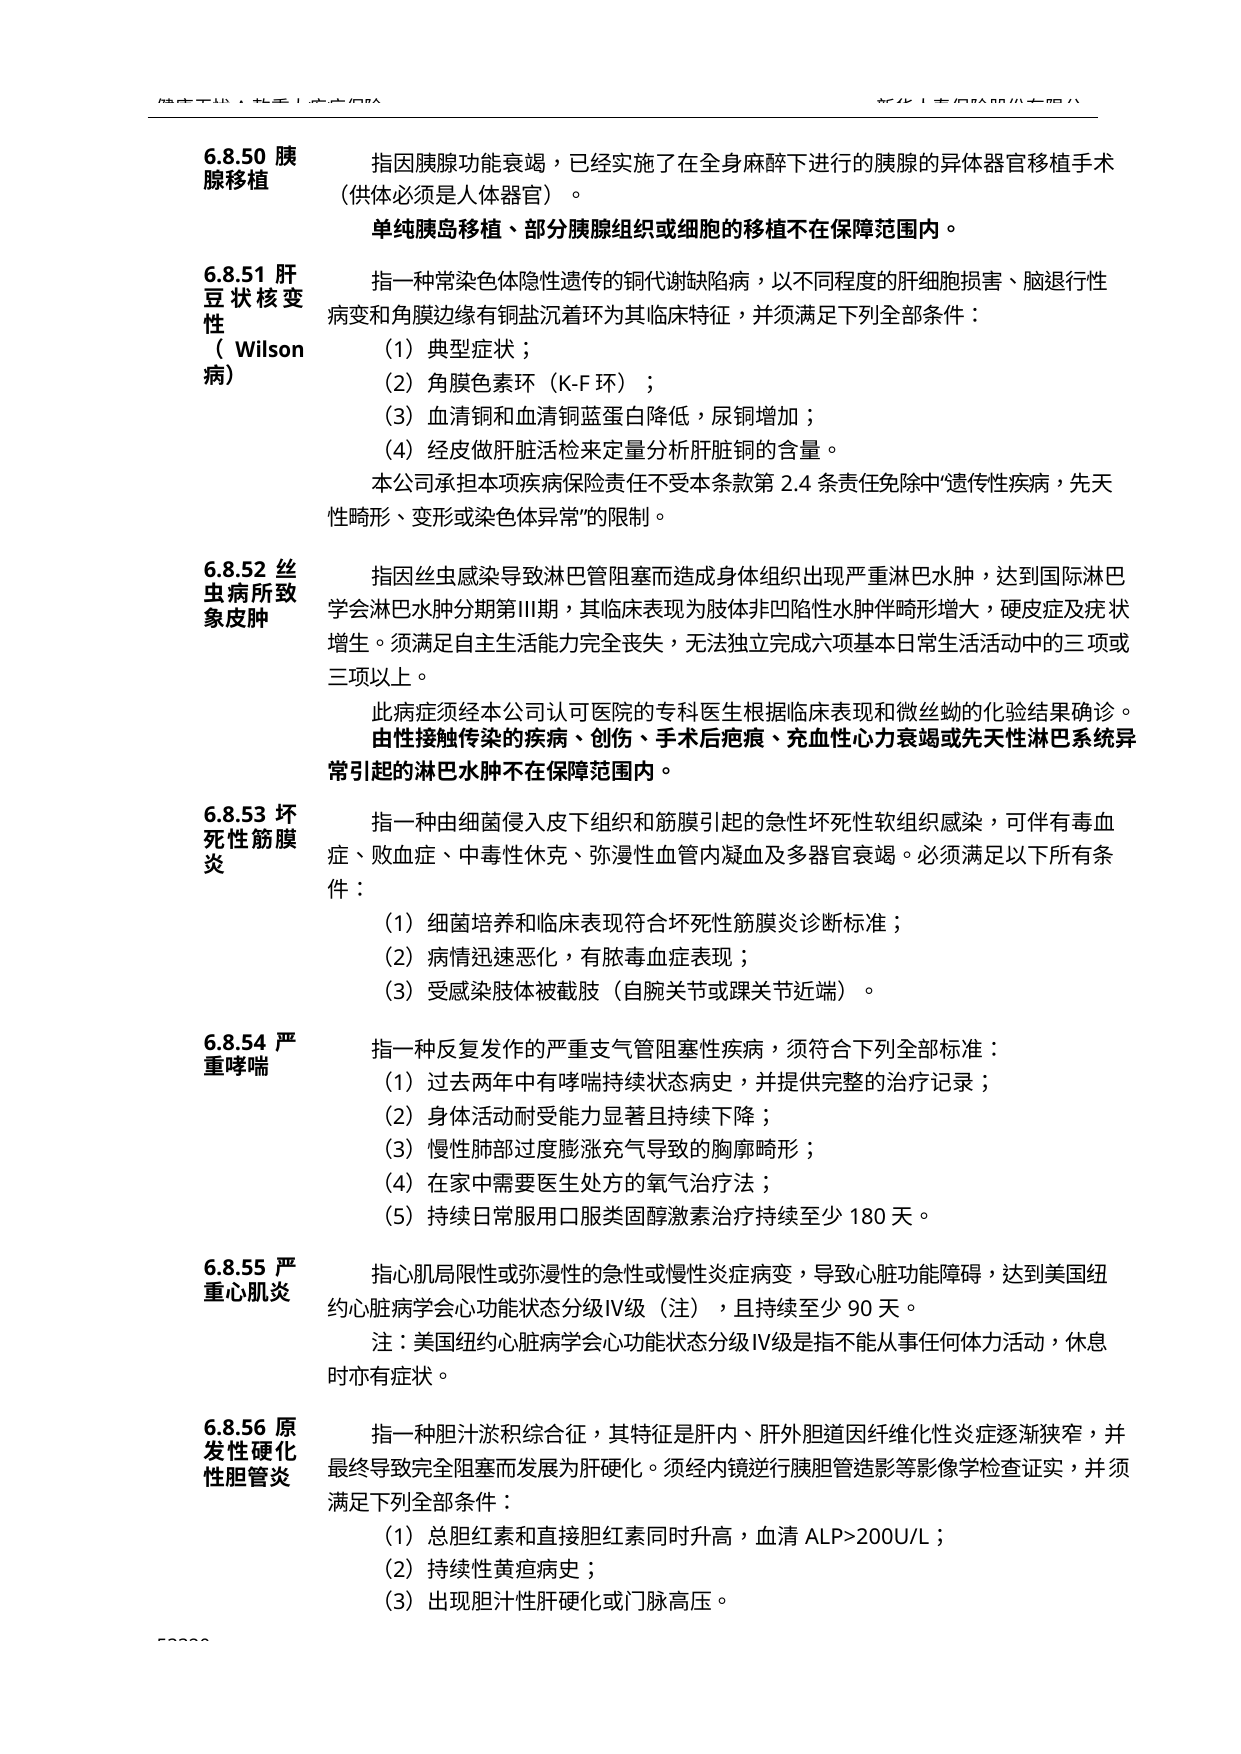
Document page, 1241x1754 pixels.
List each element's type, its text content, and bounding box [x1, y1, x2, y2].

text （供体必须是人体器官）。 [327, 181, 1153, 209]
subtitle 胰腺移植 [203, 144, 297, 195]
text 此病症须经本公司认可医院的专科医生根据临床表现和微丝蚴的化验结果确诊。由性接触传染的疾病、创伤、手术后疤痕、充血性心力衰竭或先天性淋巴系统异 [371, 698, 1137, 753]
text 指一种由细菌侵入皮下组织和筋膜引起的急性坏死性软组织感染，可伴有毒血症、败血症、中毒性休克、弥漫性血管内凝血及多器官衰竭。必须满足以下所有条件： [327, 807, 1141, 904]
text 指一种反复发作的严重支气管阻塞性疾病，须符合下列全部标准： [371, 1034, 1153, 1063]
text （3）血清铜和血清铜蓝蛋白降低，尿铜增加； [371, 401, 1153, 431]
text （1）典型症状； [371, 334, 1153, 364]
text 注：美国纽约心脏病学会心功能状态分级Ⅳ级是指不能从事任何体力活动，休息时亦有症状。 [327, 1327, 1129, 1391]
text （3）出现胆汁性肝硬化或门脉高压。 [371, 1588, 1153, 1615]
subtitle 单纯胰岛移植、部分胰腺组织或细胞的移植不在保障范围内。 [371, 209, 1153, 245]
text （1）总胆红素和直接胆红素同时升高，血清 ALP>200U/L； [371, 1521, 1153, 1551]
text （1）细菌培养和临床表现符合坏死性筋膜炎诊断标准； [371, 908, 1153, 938]
list 肝豆状核变性（Wilson 病） [203, 262, 304, 389]
text （3）受感染肢体被截肢（自腕关节或踝关节近端）。 [371, 976, 1153, 1005]
text （2）病情迅速恶化，有脓毒血症表现； [371, 942, 1153, 972]
subtitle 丝虫病所致象皮肿 [203, 557, 297, 633]
text （2）持续性黄疸病史； [371, 1554, 1153, 1584]
text （5）持续日常服用口服类固醇激素治疗持续至少 180 天。 [371, 1201, 1153, 1231]
text （2）身体活动耐受能力显著且持续下降； [371, 1101, 1153, 1131]
subtitle 严重心肌炎 [203, 1256, 297, 1306]
subtitle 常引起的淋巴水肿不在保障范围内。 [327, 753, 1153, 786]
text （3）慢性肺部过度膨涨充气导致的胸廓畸形； [371, 1134, 1153, 1164]
subtitle 严重哮喘 [203, 1030, 297, 1081]
text 指一种常染色体隐性遗传的铜代谢缺陷病，以不同程度的肝细胞损害、脑退行性病变和角膜边缘有铜盐沉着环为其临床特征，并须满足下列全部条件： [327, 266, 1129, 330]
list 坏死性筋膜炎 [203, 803, 297, 879]
text （2）角膜色素环（K-F 环）； [371, 368, 1153, 398]
subtitle 原发性硬化性胆管炎 [203, 1415, 297, 1491]
text （1）过去两年中有哮喘持续状态病史，并提供完整的治疗记录； [371, 1067, 1153, 1097]
text 指一种胆汁淤积综合征，其特征是肝内、肝外胆道因纤维化性炎症逐渐狭窄，并最终导致完全阻塞而发展为肝硬化。须经内镜逆行胰胆管造影等影像学检查证实，并须满足下列全部条件： [327, 1419, 1130, 1516]
text 指因丝虫感染导致淋巴管阻塞而造成身体组织出现严重淋巴水肿，达到国际淋巴学会淋巴水肿分期第Ⅲ期，其临床表现为肢体非凹陷性水肿伴畸形增大，硬皮症及疣状增生。须满足自主生活能力完全丧失，无法独立完成六项基本日常生活活动中的三项或三项以上。 [327, 561, 1130, 692]
text （4）在家中需要医生处方的氧气治疗法； [371, 1168, 1153, 1198]
text 本公司承担本项疾病保险责任不受本条款第 2.4 条责任免除中“遗传性疾病，先天性畸形、变形或染色体异常”的限制。 [327, 468, 1130, 532]
text 指因胰腺功能衰竭，已经实施了在全身麻醉下进行的胰腺的异体器官移植手术 [371, 148, 1153, 178]
text （4）经皮做肝脏活检来定量分析肝脏铜的含量。 [371, 435, 1153, 465]
text 指心肌局限性或弥漫性的急性或慢性炎症病变，导致心脏功能障碍，达到美国纽约心脏病学会心功能状态分级Ⅳ级（注），且持续至少 90 天。 [327, 1259, 1129, 1323]
